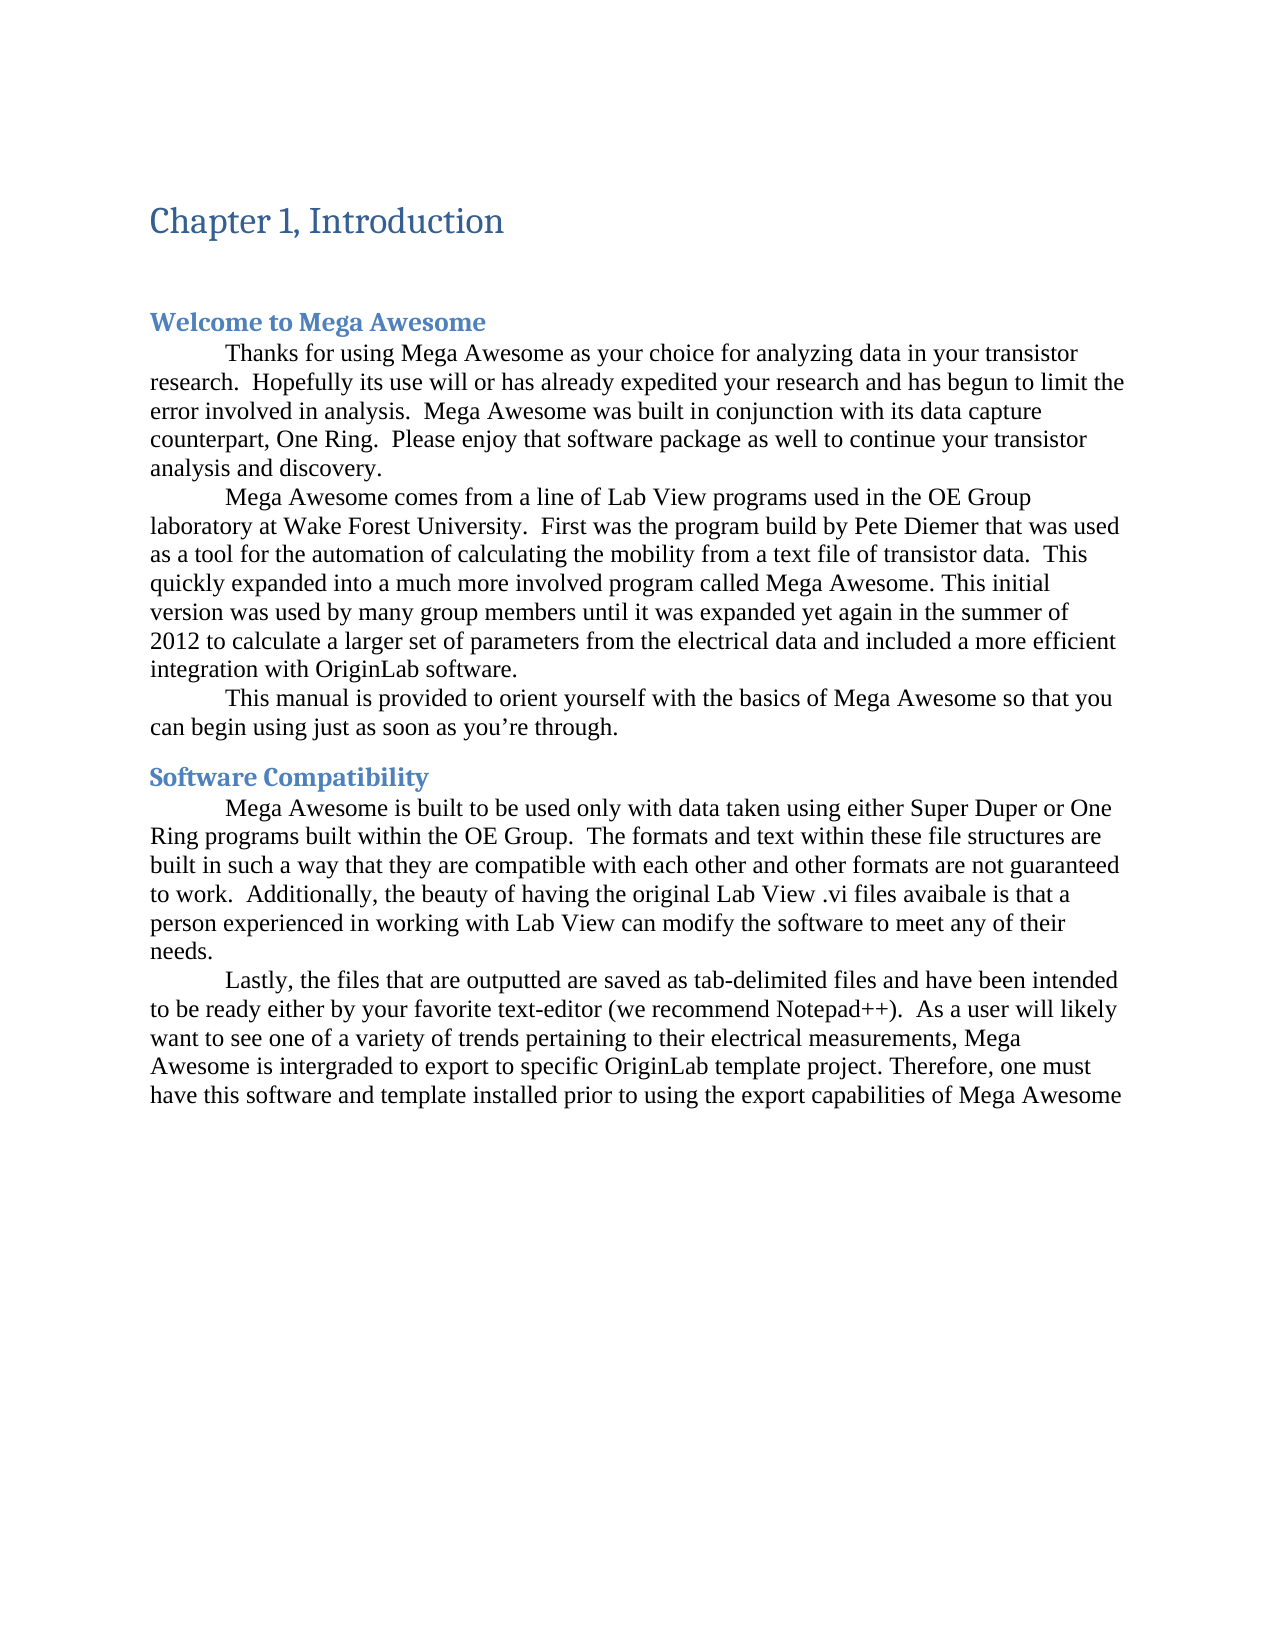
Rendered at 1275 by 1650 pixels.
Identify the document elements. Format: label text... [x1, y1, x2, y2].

subtitle Chapter 1, Introduction [150, 200, 1125, 243]
text Lastly, the files that are outputted are saved as tab-delimited files and have been intended to be ready either by your favorite text-editor (we recommend Notepad++). As a user will likely want to see one of a variety of trends pertaining to their electrical measurements, Mega Awesome is intergraded to export to specific OriginLab template project. Therefore, one must have this software and template installed prior to using the export capabilities of Mega Awesome [150, 965, 1125, 1109]
text This manual is provided to orient yourself with the basics of Mega Awesome so that you can begin using just as soon as you’re through. [150, 683, 1125, 741]
text Mega Awesome is built to be used only with data taken using either Super Duper or One Ring programs built within the OE Group. The formats and text within these file structures are built in such a way that they are compatible with each other and other formats are not guaranteed to work. Additionally, the beauty of having the original Lab View .vi files avaibale is that a person experienced in working with Lab View can modify the software to meet any of their needs. [150, 793, 1125, 965]
subtitle Welcome to Mega Awesome [150, 307, 1125, 338]
text Thanks for using Mega Awesome as your choice for analyzing data in your transistor research. Hopefully its use will or has already expedited your research and has begun to limit the error involved in analysis. Mega Awesome was built in conjunction with its data capture counterpart, One Ring. Please enjoy that software package as well to continue your transistor analysis and discovery. [150, 338, 1125, 482]
subtitle Software Compatibility [150, 762, 1125, 793]
text Mega Awesome comes from a line of Lab View programs used in the OE Group laboratory at Wake Forest University. First was the program build by Pete Diemer that was used as a tool for the automation of calculating the mobility from a text file of transistor data. This quickly expanded into a much more involved program called Mega Awesome. This initial version was used by many group members until it was expanded yet again in the summer of 2012 to calculate a larger set of parameters from the electrical data and included a more efficient integration with OriginLab software. [150, 482, 1125, 683]
